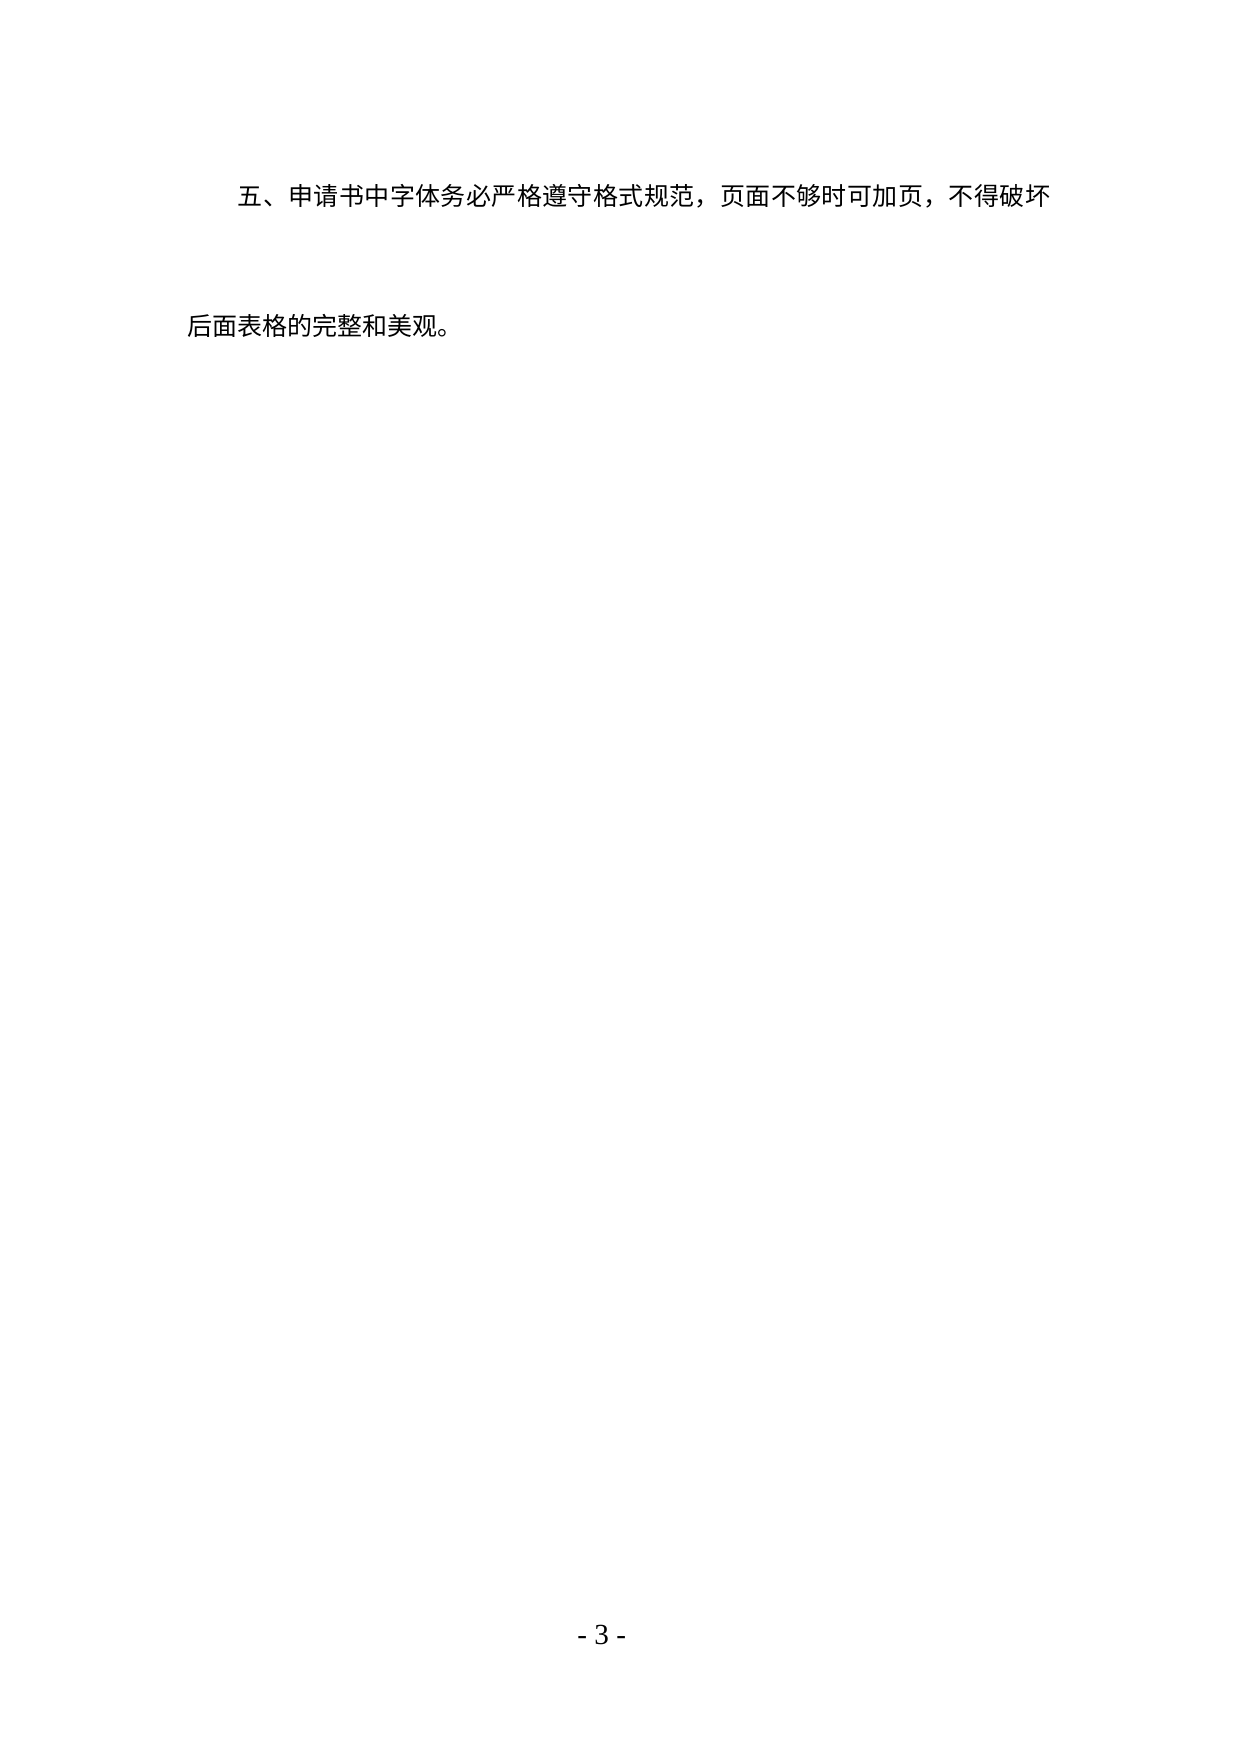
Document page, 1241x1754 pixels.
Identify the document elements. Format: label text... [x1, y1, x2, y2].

text 五、申请书中字体务必严格遵守格式规范，页面不够时可加页，不得破坏后面表格的完整和美观。 [187, 162, 1053, 357]
